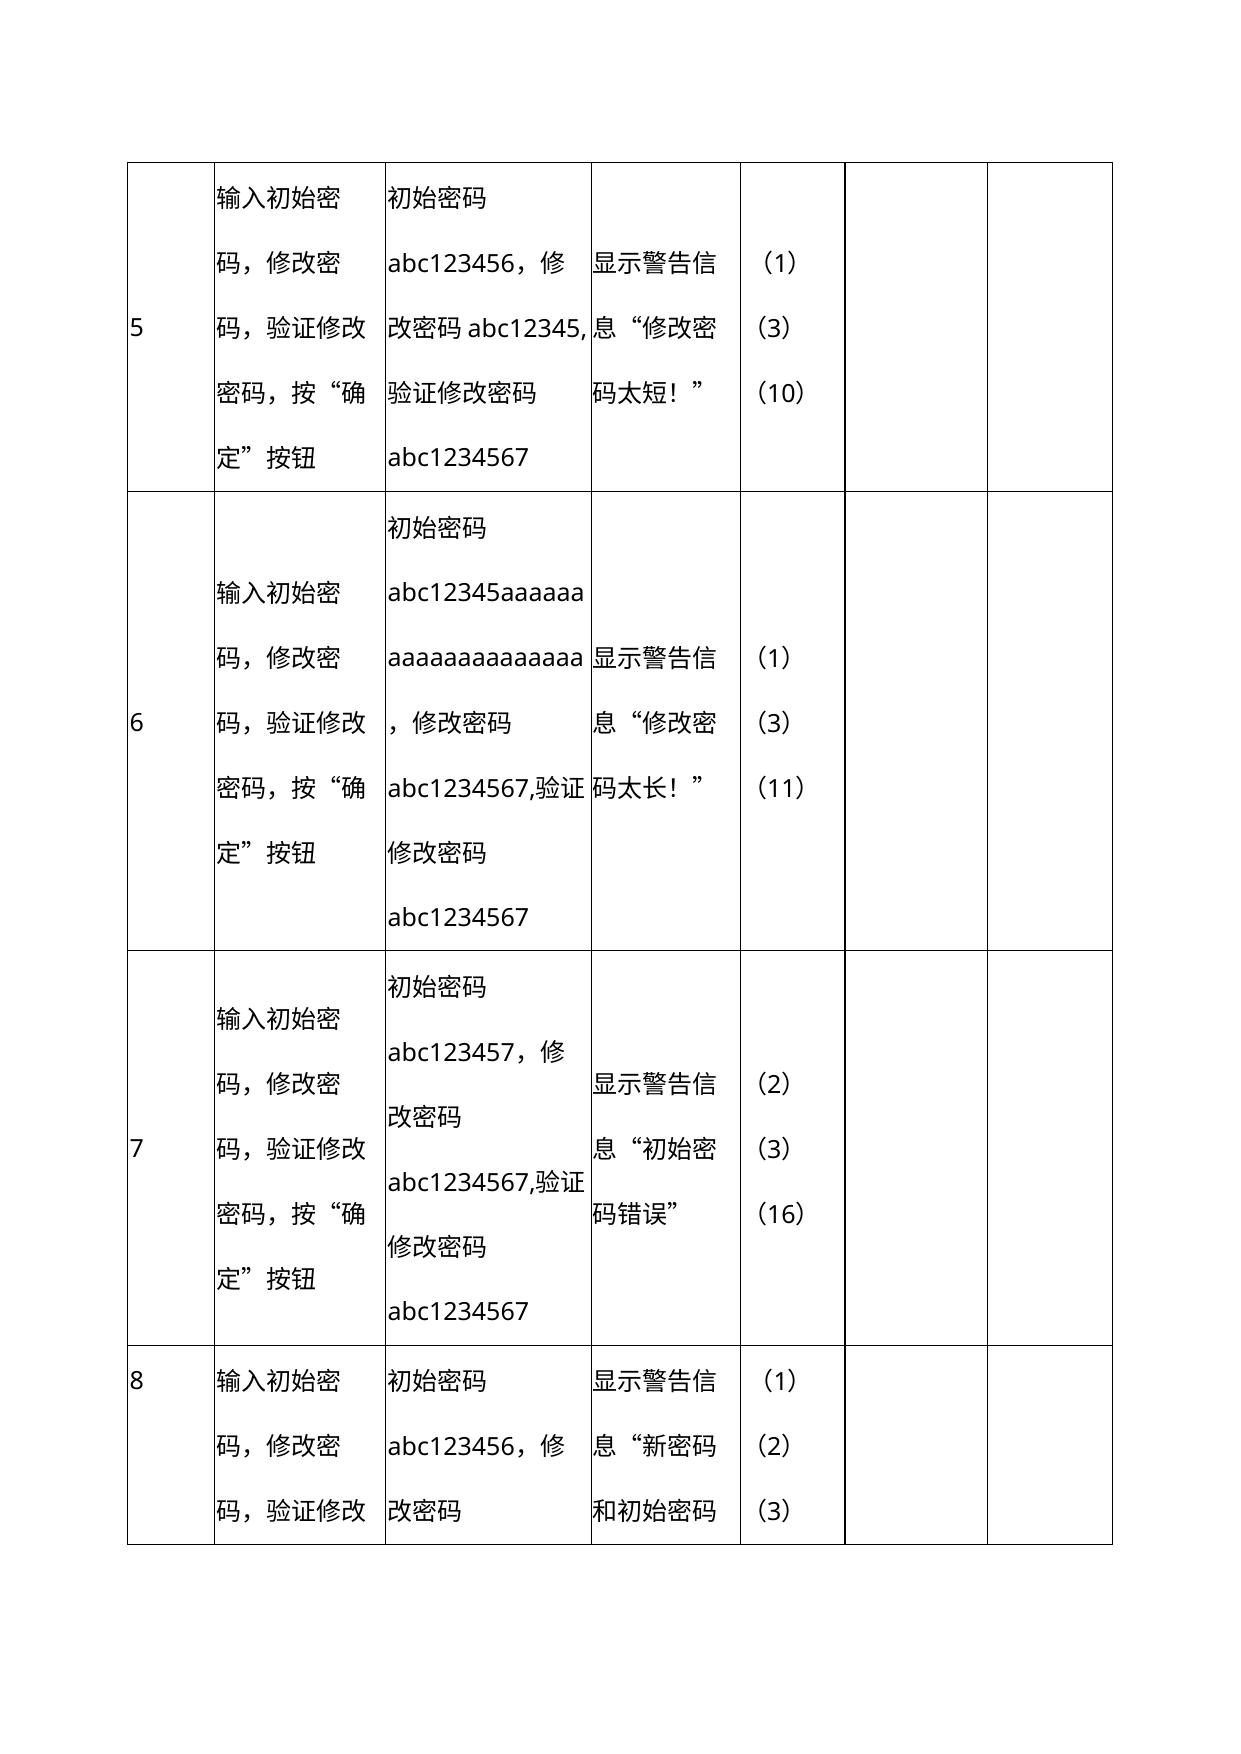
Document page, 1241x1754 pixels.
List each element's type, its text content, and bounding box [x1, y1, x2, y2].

table_cell [846, 1346, 987, 1544]
table_cell 初始密码abc123457，修改密码abc1234567,验证修改密码abc1234567 [386, 951, 591, 1344]
table_cell [846, 492, 987, 950]
table_cell [846, 163, 987, 491]
table_cell 7 [128, 951, 214, 1344]
table_cell 显示警告信息“修改密码太长！” [592, 492, 740, 950]
table_cell 显示警告信息“新密码和初始密码一致！” [592, 1346, 740, 1544]
table_cell [988, 1346, 1112, 1544]
table_cell 输入初始密码，修改密码，验证修改密码，按“确定”按钮 [215, 163, 385, 491]
table_cell 初始密码abc123456，修改密码abc12345,验证修改密码abc1234567 [386, 163, 591, 491]
table_cell [846, 951, 987, 1344]
table_cell 显示警告信息“初始密码错误” [592, 951, 740, 1344]
table_cell （1）（3）（10） [741, 163, 844, 491]
table_cell （2）（3）（16） [741, 951, 844, 1344]
table_cell 显示警告信息“修改密码太短！” [592, 163, 740, 491]
table_cell 6 [128, 492, 214, 950]
table_cell 5 [128, 163, 214, 491]
table_cell 初始密码abc12345aaaaaaaaaaaaaaaaaaaa，修改密码abc1234567,验证修改密码abc1234567 [386, 492, 591, 950]
table_cell 8 [128, 1346, 214, 1544]
table_cell （1）（3）（11） [741, 492, 844, 950]
table_cell （1）（2）（3）（16） [741, 1346, 844, 1544]
table_cell [988, 492, 1112, 950]
table_cell 输入初始密码，修改密码，验证修改密码，按“确定”按钮 [215, 951, 385, 1344]
table_cell 输入初始密码，修改密码，验证修改密码，按“确定”按钮 [215, 1346, 385, 1544]
table_cell [988, 163, 1112, 491]
table_cell 输入初始密码，修改密码，验证修改密码，按“确定”按钮 [215, 492, 385, 950]
table_cell 初始密码abc123456，修改密码abc123456,验证修改密码abc123456 [386, 1346, 591, 1544]
table_cell [988, 951, 1112, 1344]
